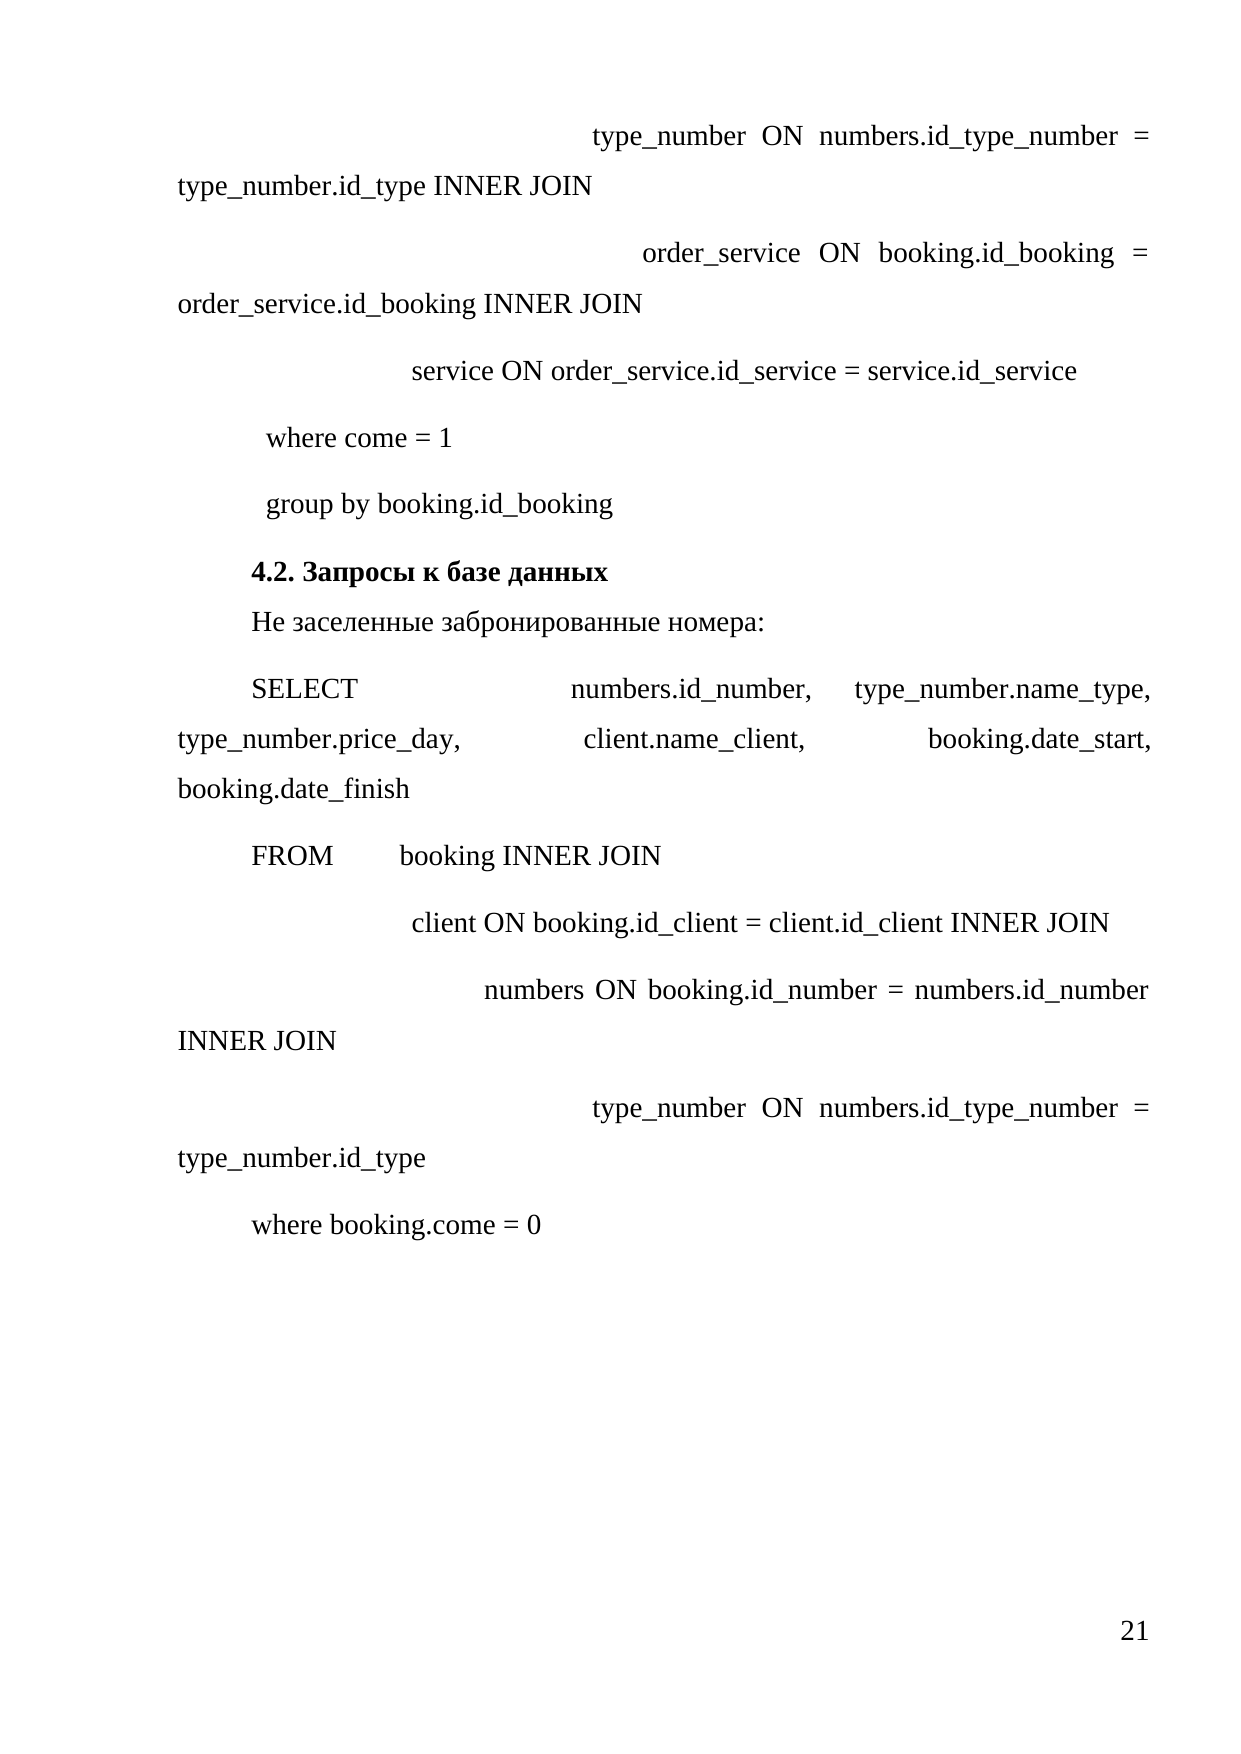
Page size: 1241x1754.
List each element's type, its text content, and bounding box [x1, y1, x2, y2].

text Не заселенные забронированные номера: [177, 604, 1152, 637]
text FROM booking INNER JOIN [177, 838, 1152, 872]
text service ON order_service.id_service = service.id_service [177, 353, 1152, 386]
text type_number ON numbers.id_type_number = type_number.id_type INNER JOIN [177, 118, 1152, 202]
text where come = 1 [177, 420, 1152, 453]
text client ON booking.id_client = client.id_client INNER JOIN [177, 906, 1152, 939]
text numbers ON booking.id_number = numbers.id_number INNER JOIN [177, 972, 1152, 1056]
text where booking.come = 0 [177, 1207, 1152, 1241]
text type_number ON numbers.id_type_number = type_number.id_type [177, 1090, 1152, 1174]
subtitle 4.2. Запросы к базе данных [177, 554, 1152, 587]
text SELECT numbers.id_number, type_number.name_type, type_number.price_day, client.name_client, booking.date_start, booking.date_finish [177, 671, 1152, 805]
text group by booking.id_booking [177, 487, 1152, 520]
text order_service ON booking.id_booking = order_service.id_booking INNER JOIN [177, 235, 1152, 319]
